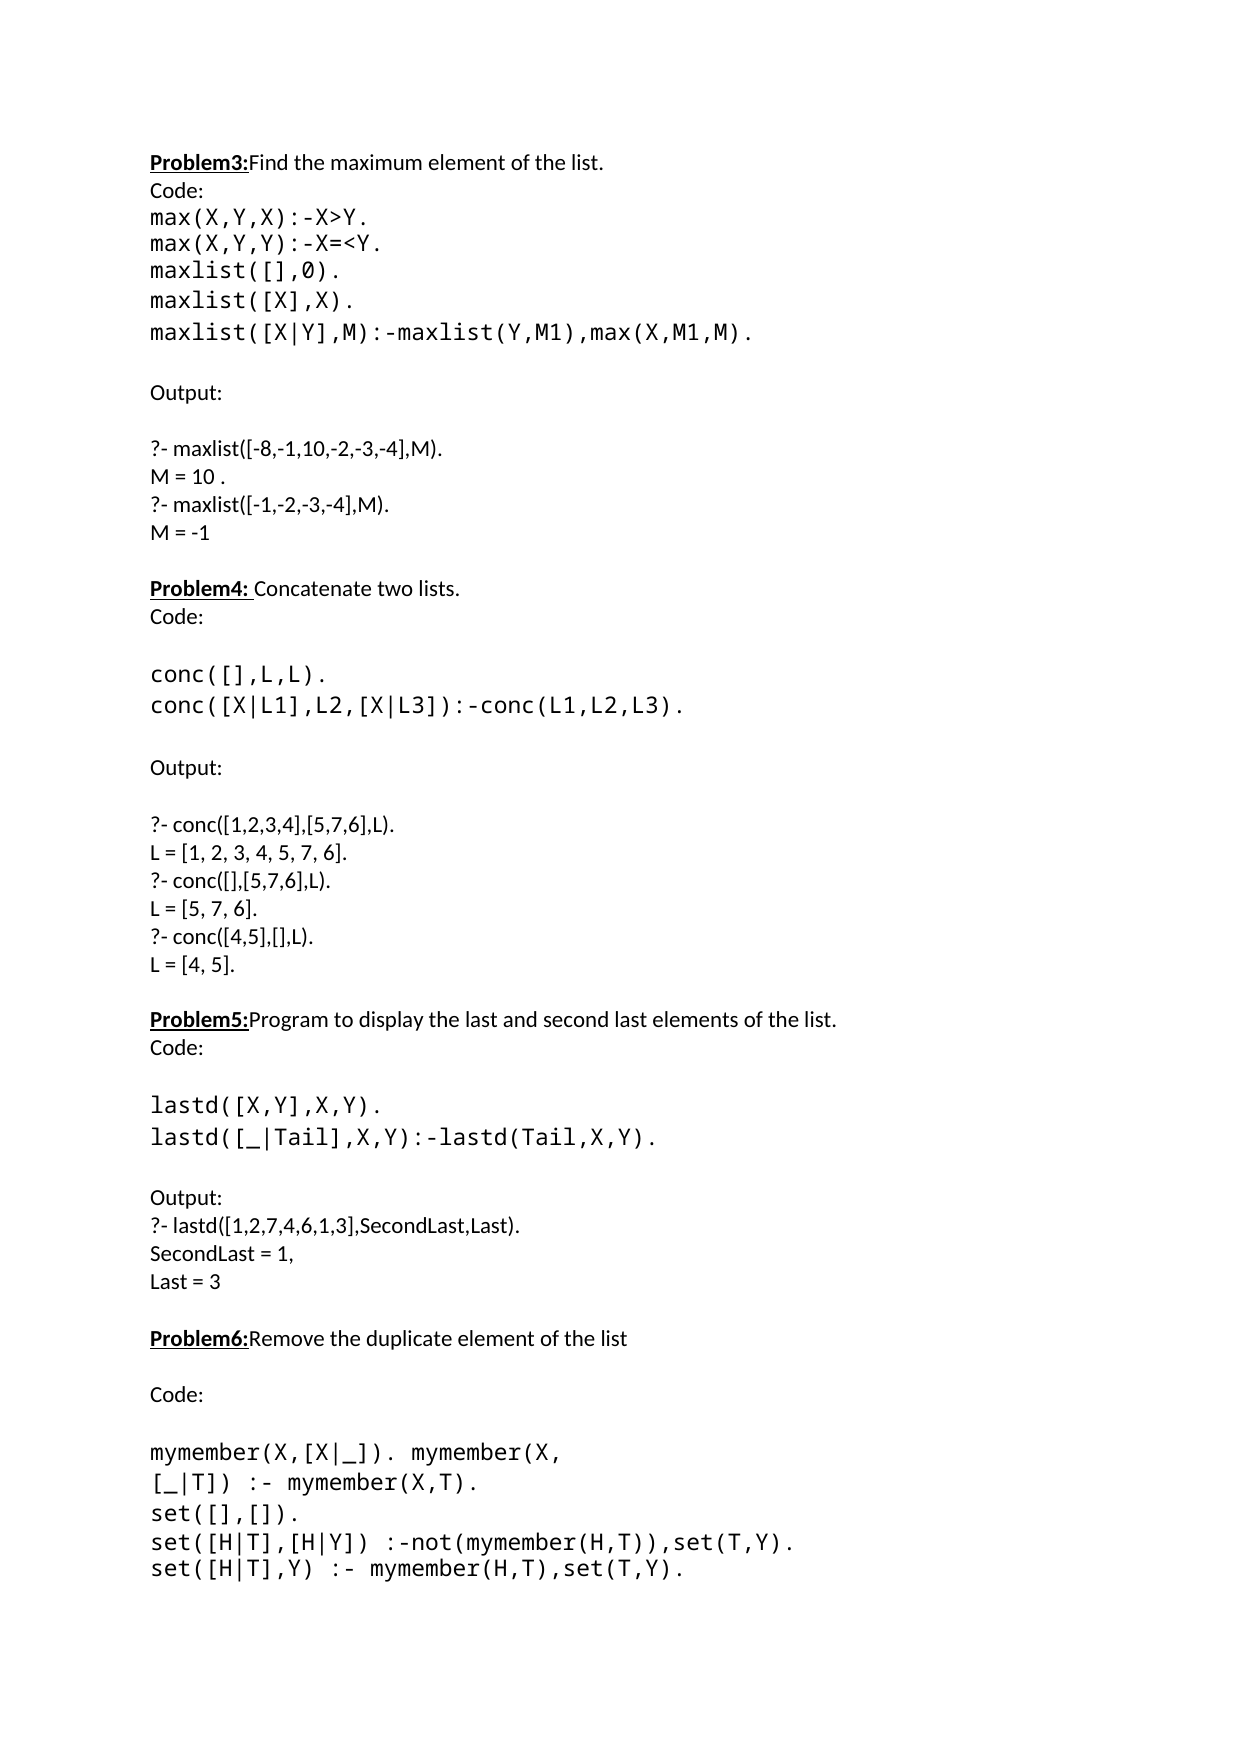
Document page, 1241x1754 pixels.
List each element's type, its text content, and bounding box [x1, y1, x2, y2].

text ?- conc([1,2,3,4],[5,7,6],L). L = [1, 2, 3, 4, 5, 7, 6]. [150, 810, 397, 866]
text set([H|T],Y) :- mymember(H,T),set(T,Y). [150, 1555, 1115, 1582]
text Last = 3 [150, 1267, 1115, 1296]
text conc([X|L1],L2,[X|L3]):-conc(L1,L2,L3). [150, 689, 1115, 721]
text Problem3:Find the maximum element of the list. Code: [150, 148, 606, 204]
text Problem6:Remove the duplicate element of the list [150, 1324, 1115, 1352]
text Problem5:Program to display the last and second last elements of the list. Code: [150, 1005, 840, 1061]
text ?- conc([4,5],[],L). L = [4, 5]. [150, 922, 316, 978]
text ?- lastd([1,2,7,4,6,1,3],SecondLast,Last). SecondLast = 1, [150, 1211, 522, 1267]
text maxlist([X|Y],M):-maxlist(Y,M1),max(X,M1,M). [150, 316, 1115, 347]
text ?- maxlist([-1,-2,-3,-4],M). M = -1 [150, 490, 392, 546]
text maxlist([X],X). [150, 284, 1115, 315]
text lastd([_|Tail],X,Y):-lastd(Tail,X,Y). [150, 1121, 1115, 1152]
text max(X,Y,Y):-X=<Y. [150, 231, 1115, 257]
text ?- maxlist([-8,-1,10,-2,-3,-4],M). M = 10 . [150, 434, 445, 490]
text Problem4: Concatenate two lists. Code: [150, 575, 462, 630]
text set([H|T],[H|Y]) :-not(mymember(H,T)),set(T,Y). [150, 1529, 1115, 1555]
text set([],[]). [150, 1497, 1115, 1528]
text maxlist([],0). [150, 257, 1115, 284]
text conc([],L,L). [150, 658, 1115, 689]
text max(X,Y,X):-X>Y. [150, 204, 1115, 231]
text mymember(X,[X|_]). mymember(X,[_|T]) :- mymember(X,T). [150, 1436, 591, 1497]
text ?- conc([],[5,7,6],L). L = [5, 7, 6]. [150, 866, 333, 922]
text Output: [150, 1183, 1115, 1211]
text Output: [150, 378, 1115, 406]
text Output: [150, 753, 1115, 782]
text Code: [150, 1380, 1115, 1408]
text lastd([X,Y],X,Y). [150, 1089, 1115, 1121]
